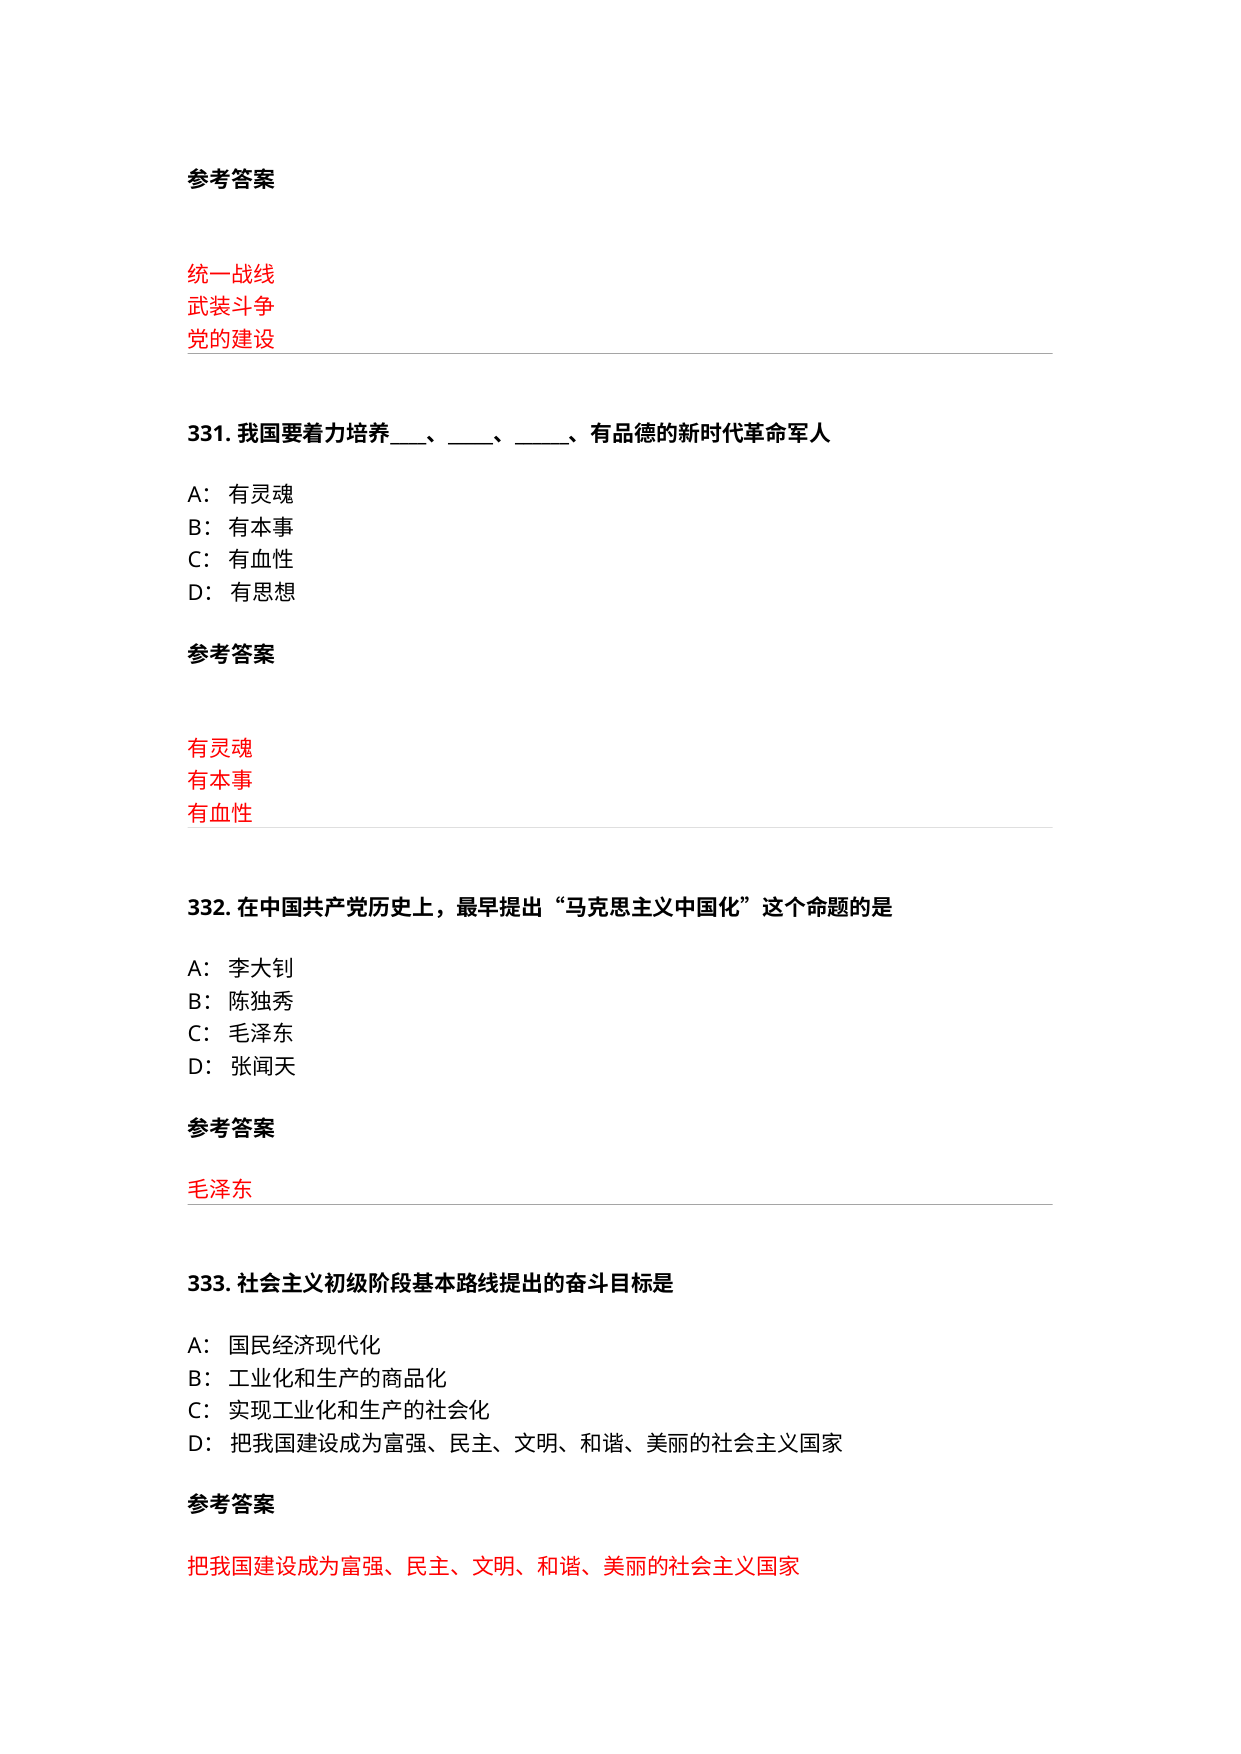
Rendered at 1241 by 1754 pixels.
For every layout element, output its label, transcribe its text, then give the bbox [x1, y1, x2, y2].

subtitle 333. 社会主义初级阶段基本路线提出的奋斗目标是 [187, 1266, 1053, 1299]
text D： 有思想 [187, 574, 1053, 607]
subtitle 331. 我国要着力培养____、_____、______、有品德的新时代革命军人 [187, 415, 1053, 448]
text A： 有灵魂 [187, 477, 1053, 509]
subtitle 参考答案 [187, 636, 1053, 669]
text D： 张闻天 [187, 1049, 1053, 1081]
text B： 有本事 [187, 509, 1053, 542]
text C： 毛泽东 [187, 1016, 1053, 1049]
subtitle 参考答案 [187, 1110, 1053, 1143]
text 把我国建设成为富强、民主、文明、和谐、美丽的社会主义国家 [187, 1549, 1053, 1581]
subtitle 参考答案 [187, 162, 1053, 194]
subtitle 332. 在中国共产党历史上，最早提出“马克思主义中国化”这个命题的是 [187, 889, 1053, 922]
text B： 工业化和生产的商品化 [187, 1360, 1053, 1393]
subtitle 参考答案 [187, 1487, 1053, 1519]
text B： 陈独秀 [187, 984, 1053, 1016]
text A： 李大钊 [187, 951, 1053, 984]
text 统一战线 武装斗争 党的建设 [187, 224, 1053, 353]
text C： 有血性 [187, 542, 1053, 574]
text 毛泽东 [187, 1172, 1053, 1204]
text 有灵魂 有本事 有血性 [187, 698, 1053, 827]
text C： 实现工业化和生产的社会化 [187, 1393, 1053, 1425]
text A： 国民经济现代化 [187, 1328, 1053, 1360]
text D： 把我国建设成为富强、民主、文明、和谐、美丽的社会主义国家 [187, 1425, 1053, 1458]
